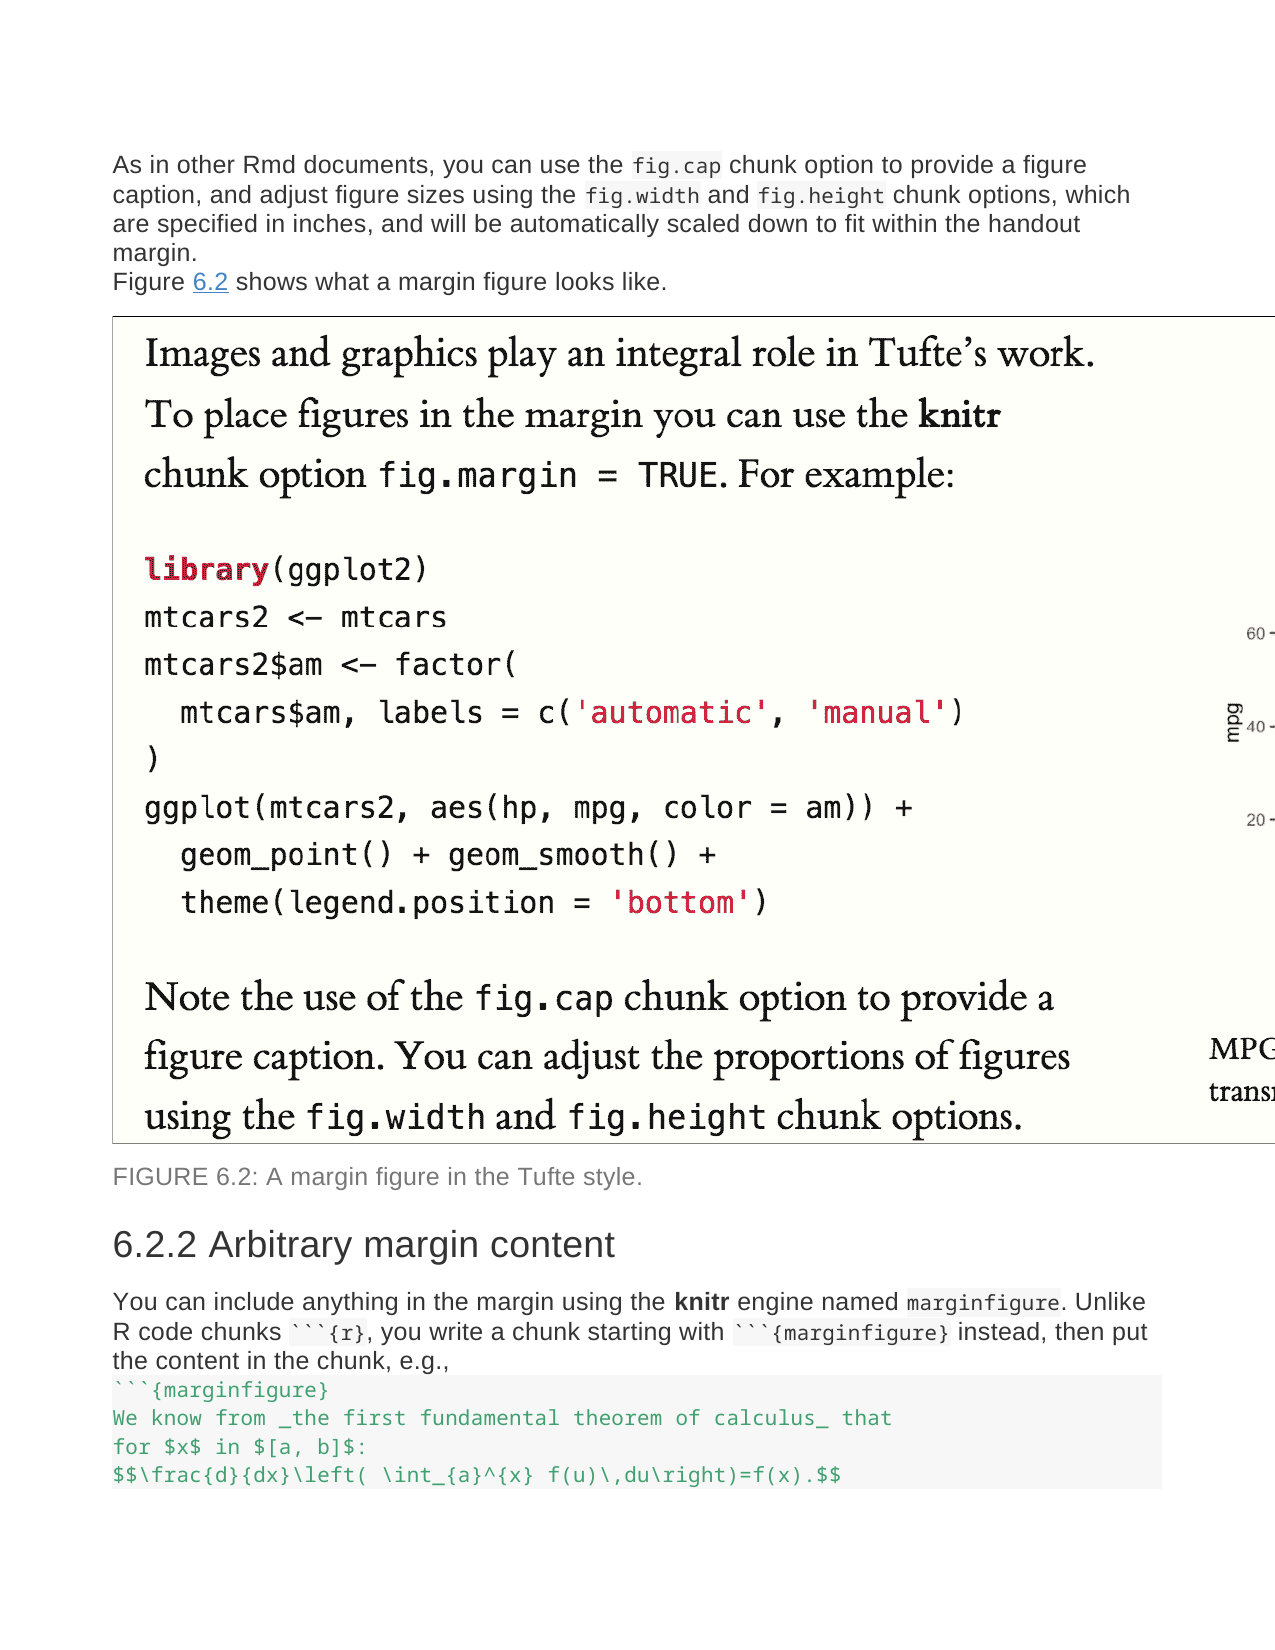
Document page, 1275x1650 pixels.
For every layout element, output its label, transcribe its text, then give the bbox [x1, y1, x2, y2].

text for $x$ in $[a, b]$: [112, 1432, 1162, 1460]
text ```{marginfigure} [112, 1375, 1162, 1403]
subtitle 6.2.2 Arbitrary margin content [112, 1223, 1162, 1266]
picture [112, 316, 1275, 1144]
text You can include anything in the margin using the knitr engine named marginfigure. Unlike R code chunks ```{r}, you write a chunk starting with ```{marginfigure} instead, then put the content in the chunk, e.g., [112, 1287, 1162, 1375]
text $$\frac{d}{dx}\left( \int_{a}^{x} f(u)\,du\right)=f(x).$$ [112, 1460, 1162, 1489]
text As in other Rmd documents, you can use the fig.cap chunk option to provide a figure caption, and adjust figure sizes using the fig.width and fig.height chunk options, which are specified in inches, and will be automatically scaled down to fit within the handout margin. [112, 150, 1162, 267]
text Figure 6.2 shows what a margin figure looks like. [112, 267, 1162, 295]
text We know from _the first fundamental theorem of calculus_ that [112, 1403, 1162, 1432]
text FIGURE 6.2: A margin figure in the Tufte style. [112, 1162, 1162, 1191]
